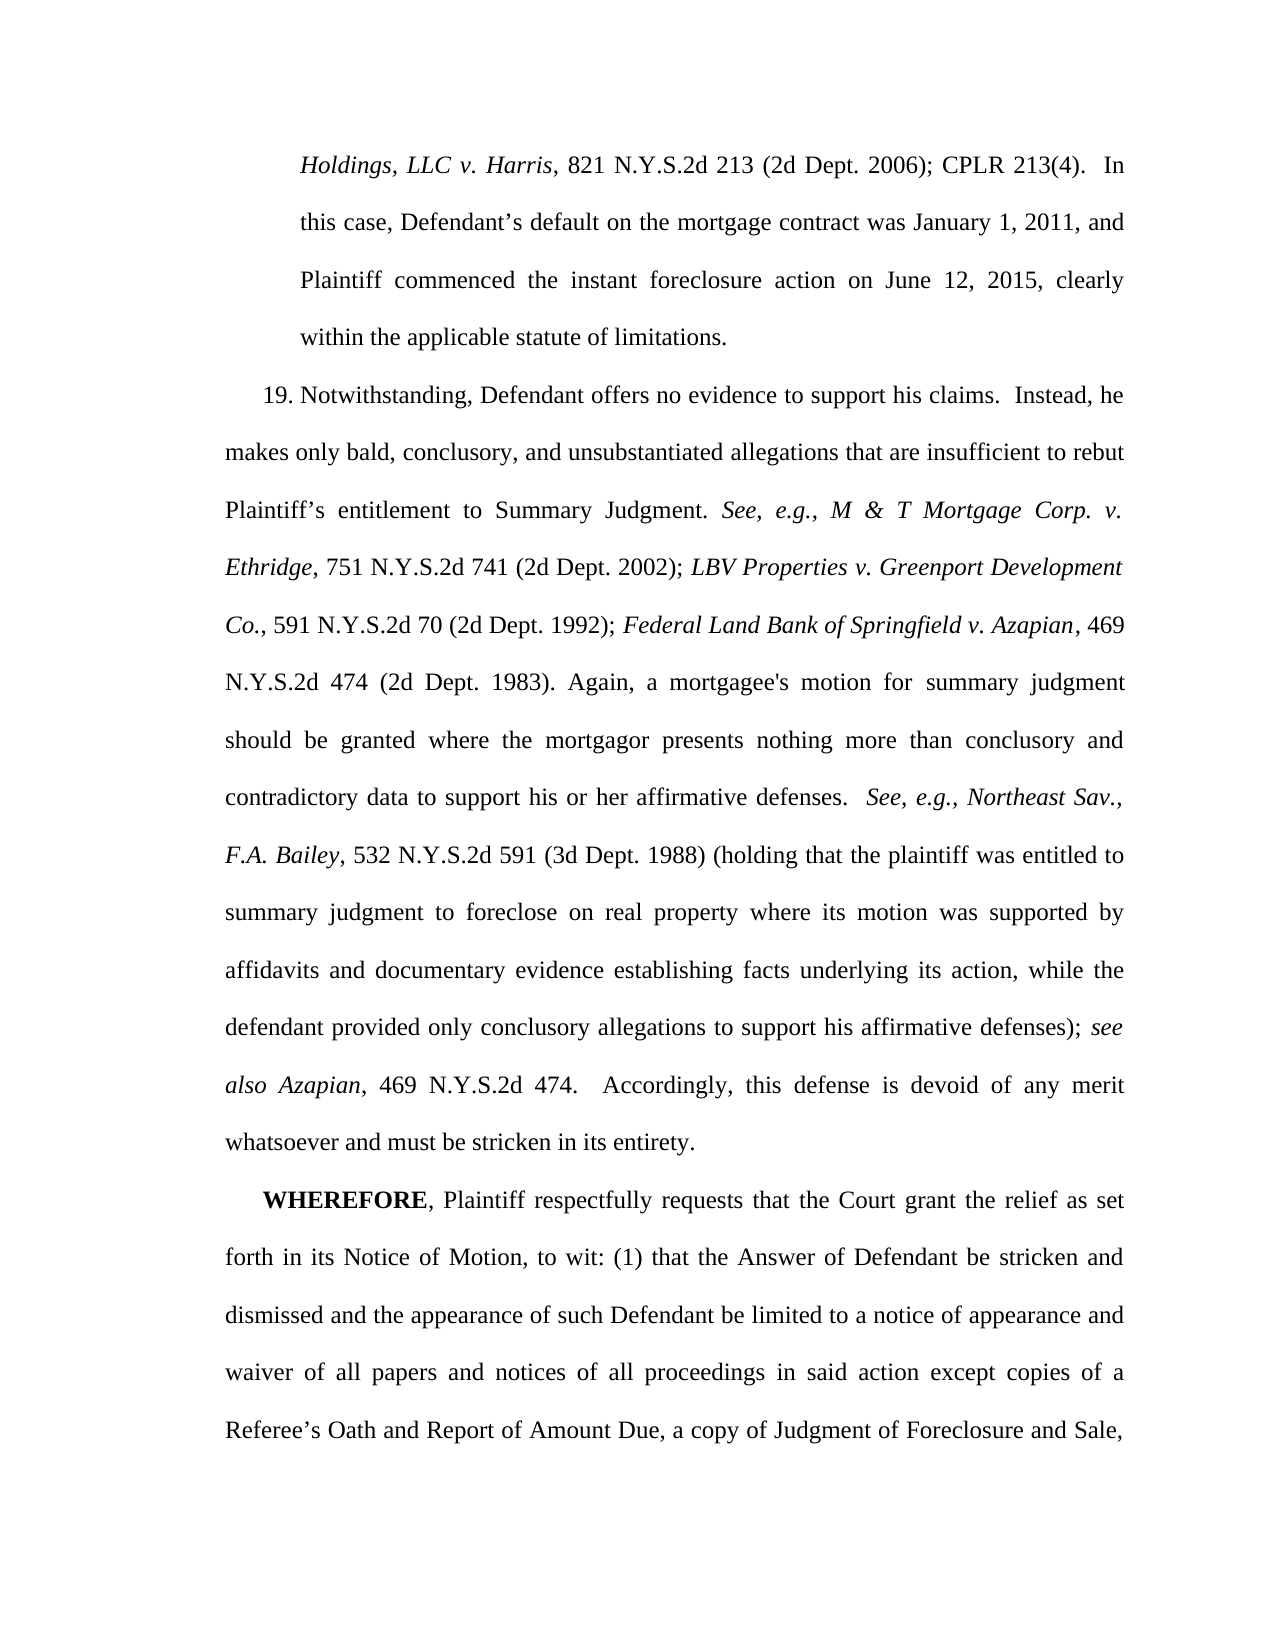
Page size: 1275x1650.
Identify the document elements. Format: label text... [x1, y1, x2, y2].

list 19. Notwithstanding, Defendant offers no evidence to support his claims. Instead, he makes only bald, conclusory, and unsubstantiated allegations that are insufficient to rebut Plaintiff’s entitlement to Summary Judgment. See, e.g., M & T Mortgage Corp. v. Ethridge, 751 N.Y.S.2d 741 (2d Dept. 2002); LBV Properties v. Greenport Development Co., 591 N.Y.S.2d 70 (2d Dept. 1992); Federal Land Bank of Springfield v. Azapian, 469 N.Y.S.2d 474 (2d Dept. 1983). Again, a mortgagee's motion for summary judgment should be granted where the mortgagor presents nothing more than conclusory and contradictory data to support his or her affirmative defenses. See, e.g., Northeast Sav., F.A. Bailey, 532 N.Y.S.2d 591 (3d Dept. 1988) (holding that the plaintiff was entitled to summary judgment to foreclose on real property where its motion was supported by affidavits and documentary evidence establishing facts underlying its action, while the defendant provided only conclusory allegations to support his affirmative defenses); see also Azapian, 469 N.Y.S.2d 474. Accordingly, this defense is devoid of any merit whatsoever and must be stricken in its entirety. [225, 380, 1125, 1156]
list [225, 1185, 1125, 1444]
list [262, 150, 1125, 351]
